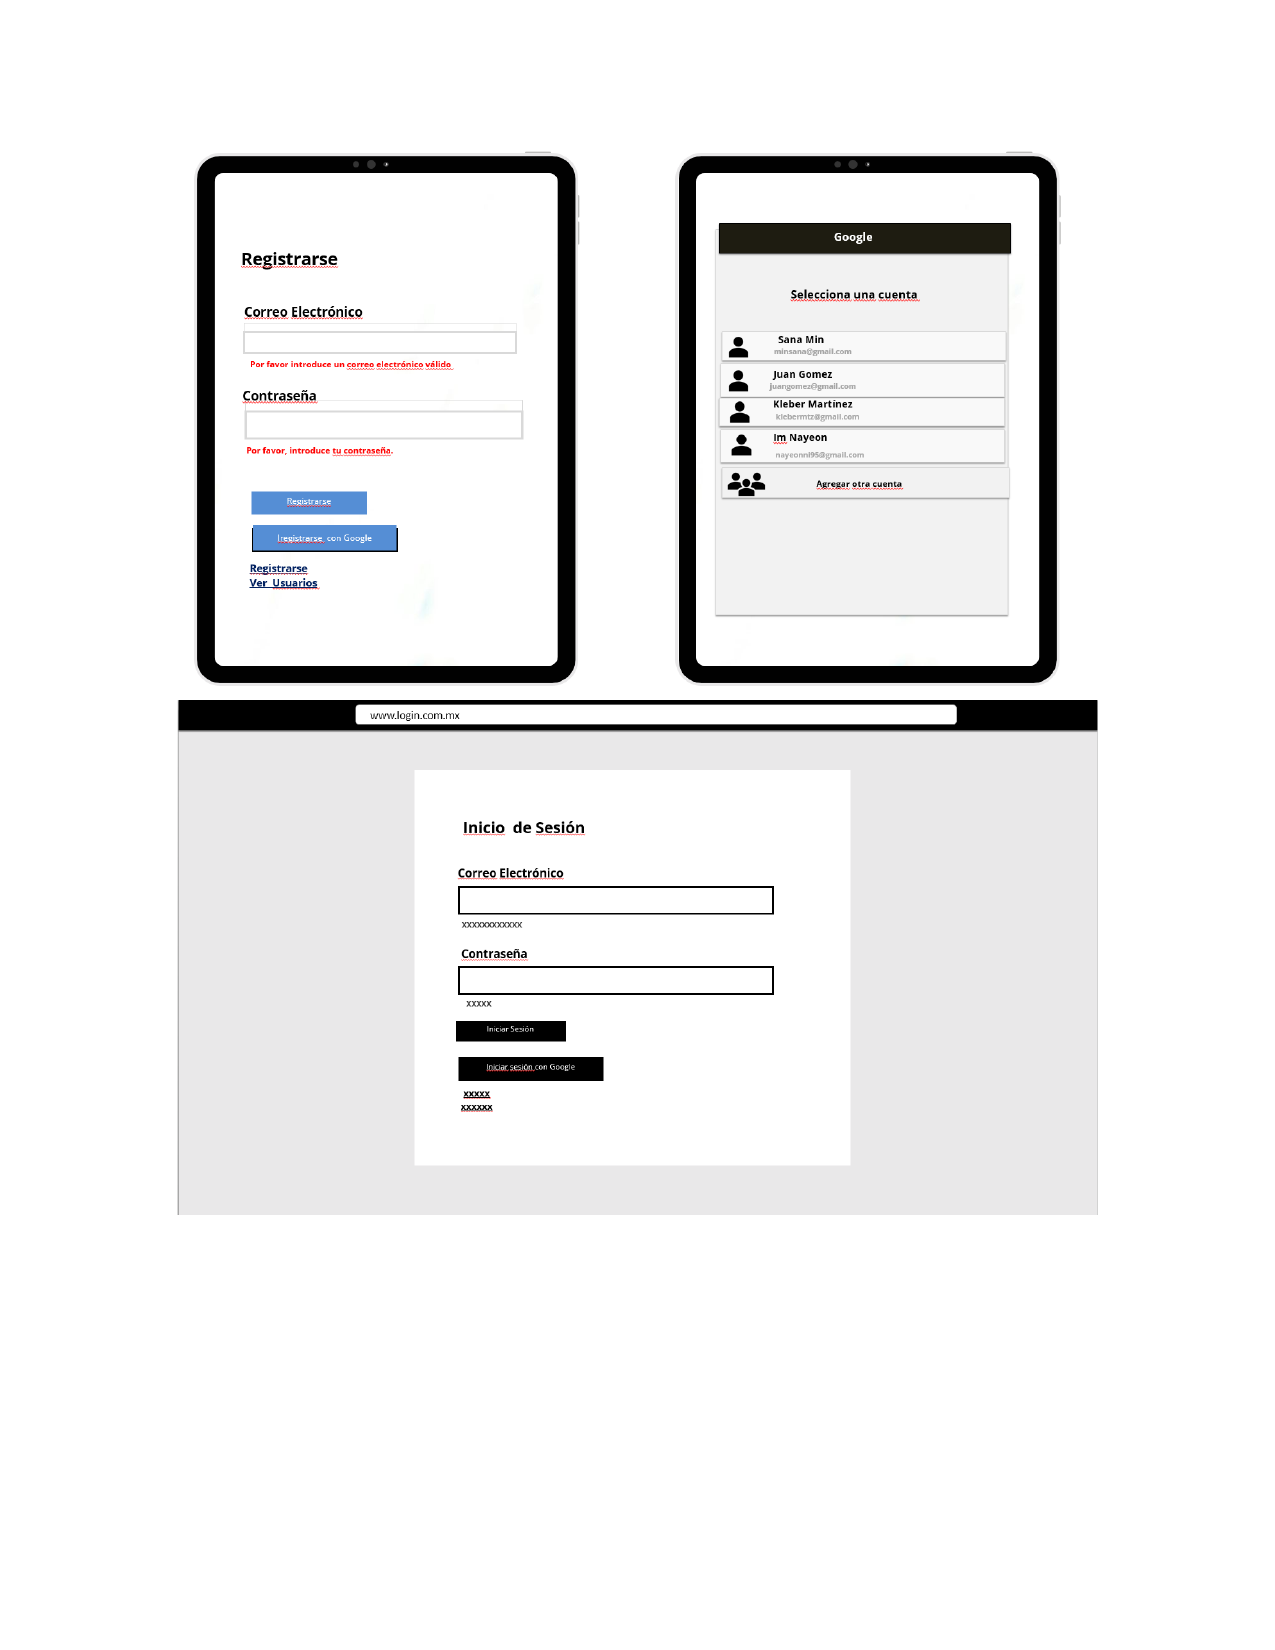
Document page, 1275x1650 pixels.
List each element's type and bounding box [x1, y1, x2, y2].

picture [177, 700, 1098, 1215]
picture [177, 147, 1098, 698]
